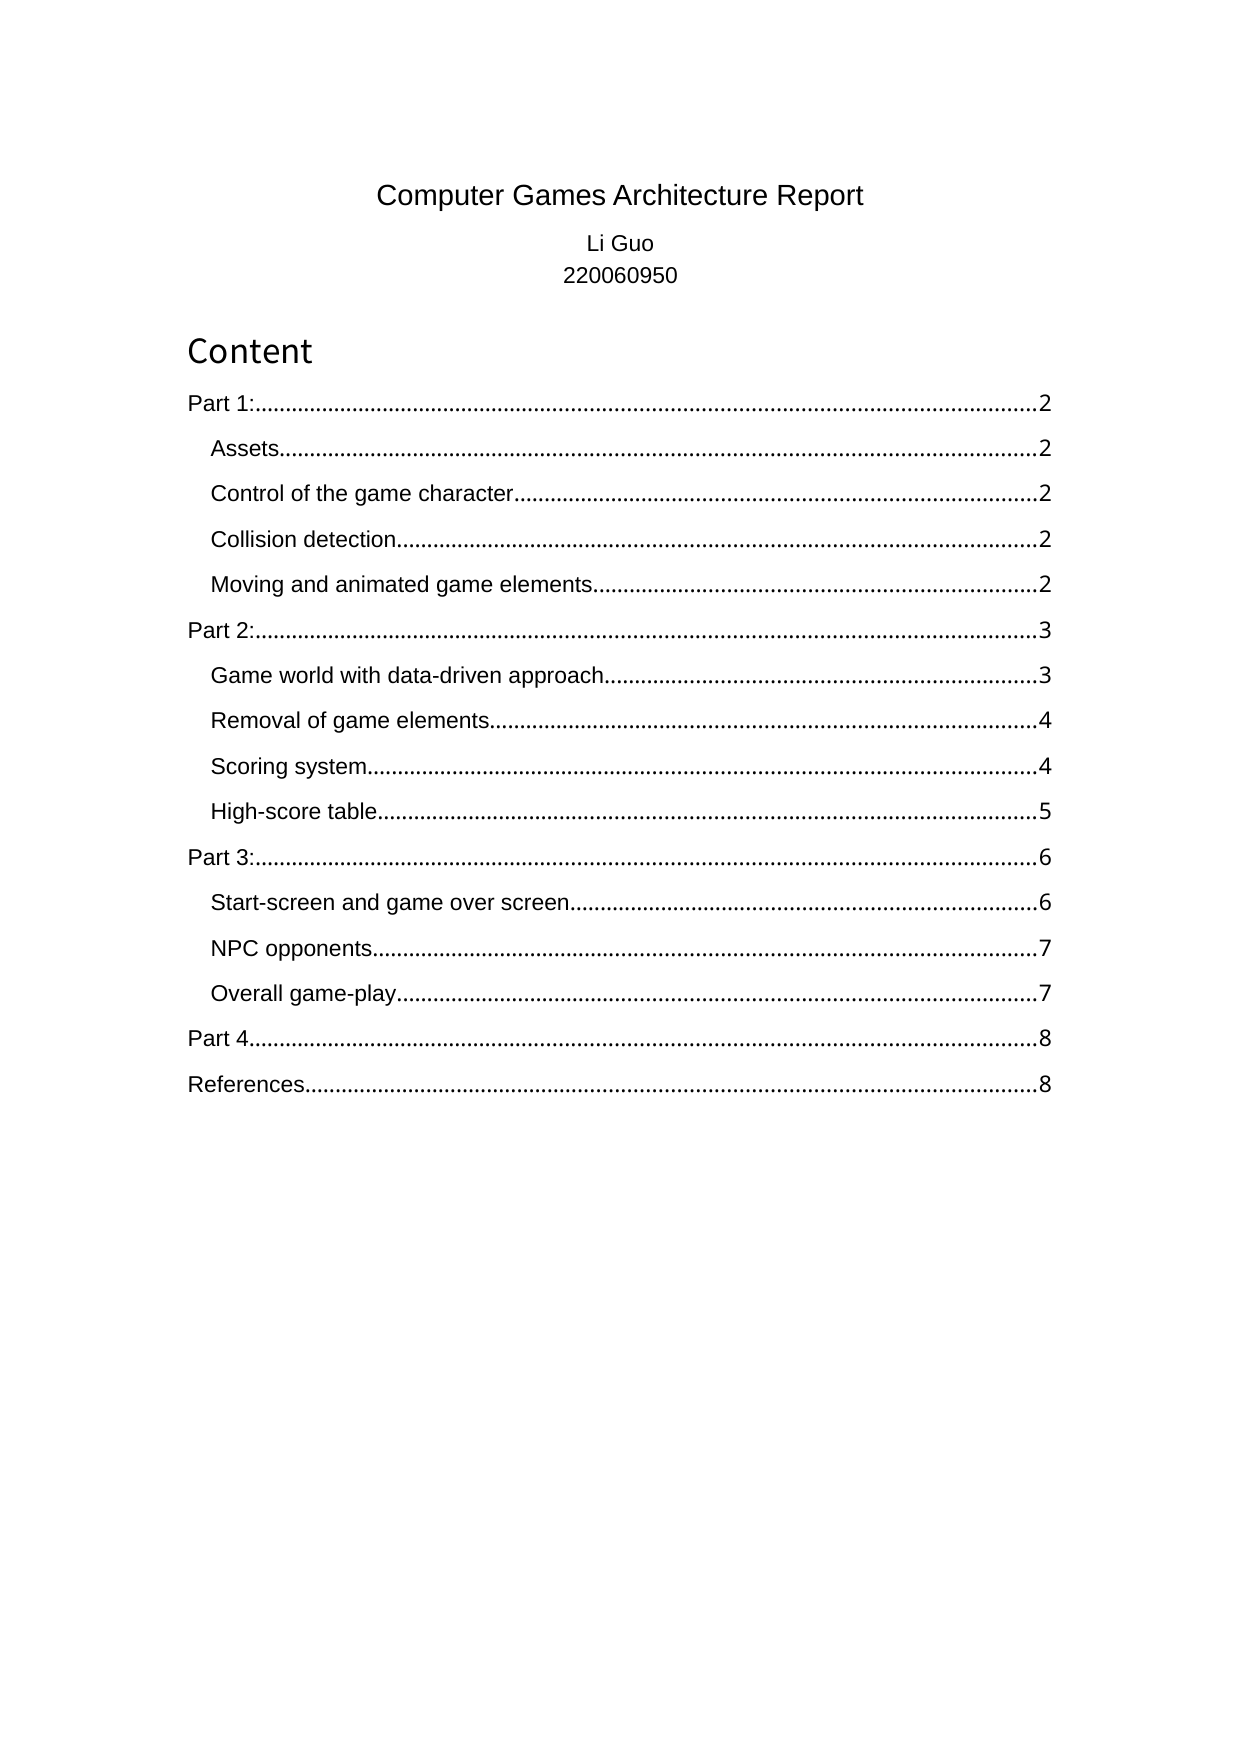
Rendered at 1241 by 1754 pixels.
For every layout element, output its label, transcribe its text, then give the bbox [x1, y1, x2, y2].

text Computer Games Architecture Report [187, 162, 1053, 227]
text Li Guo [187, 227, 1053, 259]
text 220060950 [187, 259, 1053, 292]
